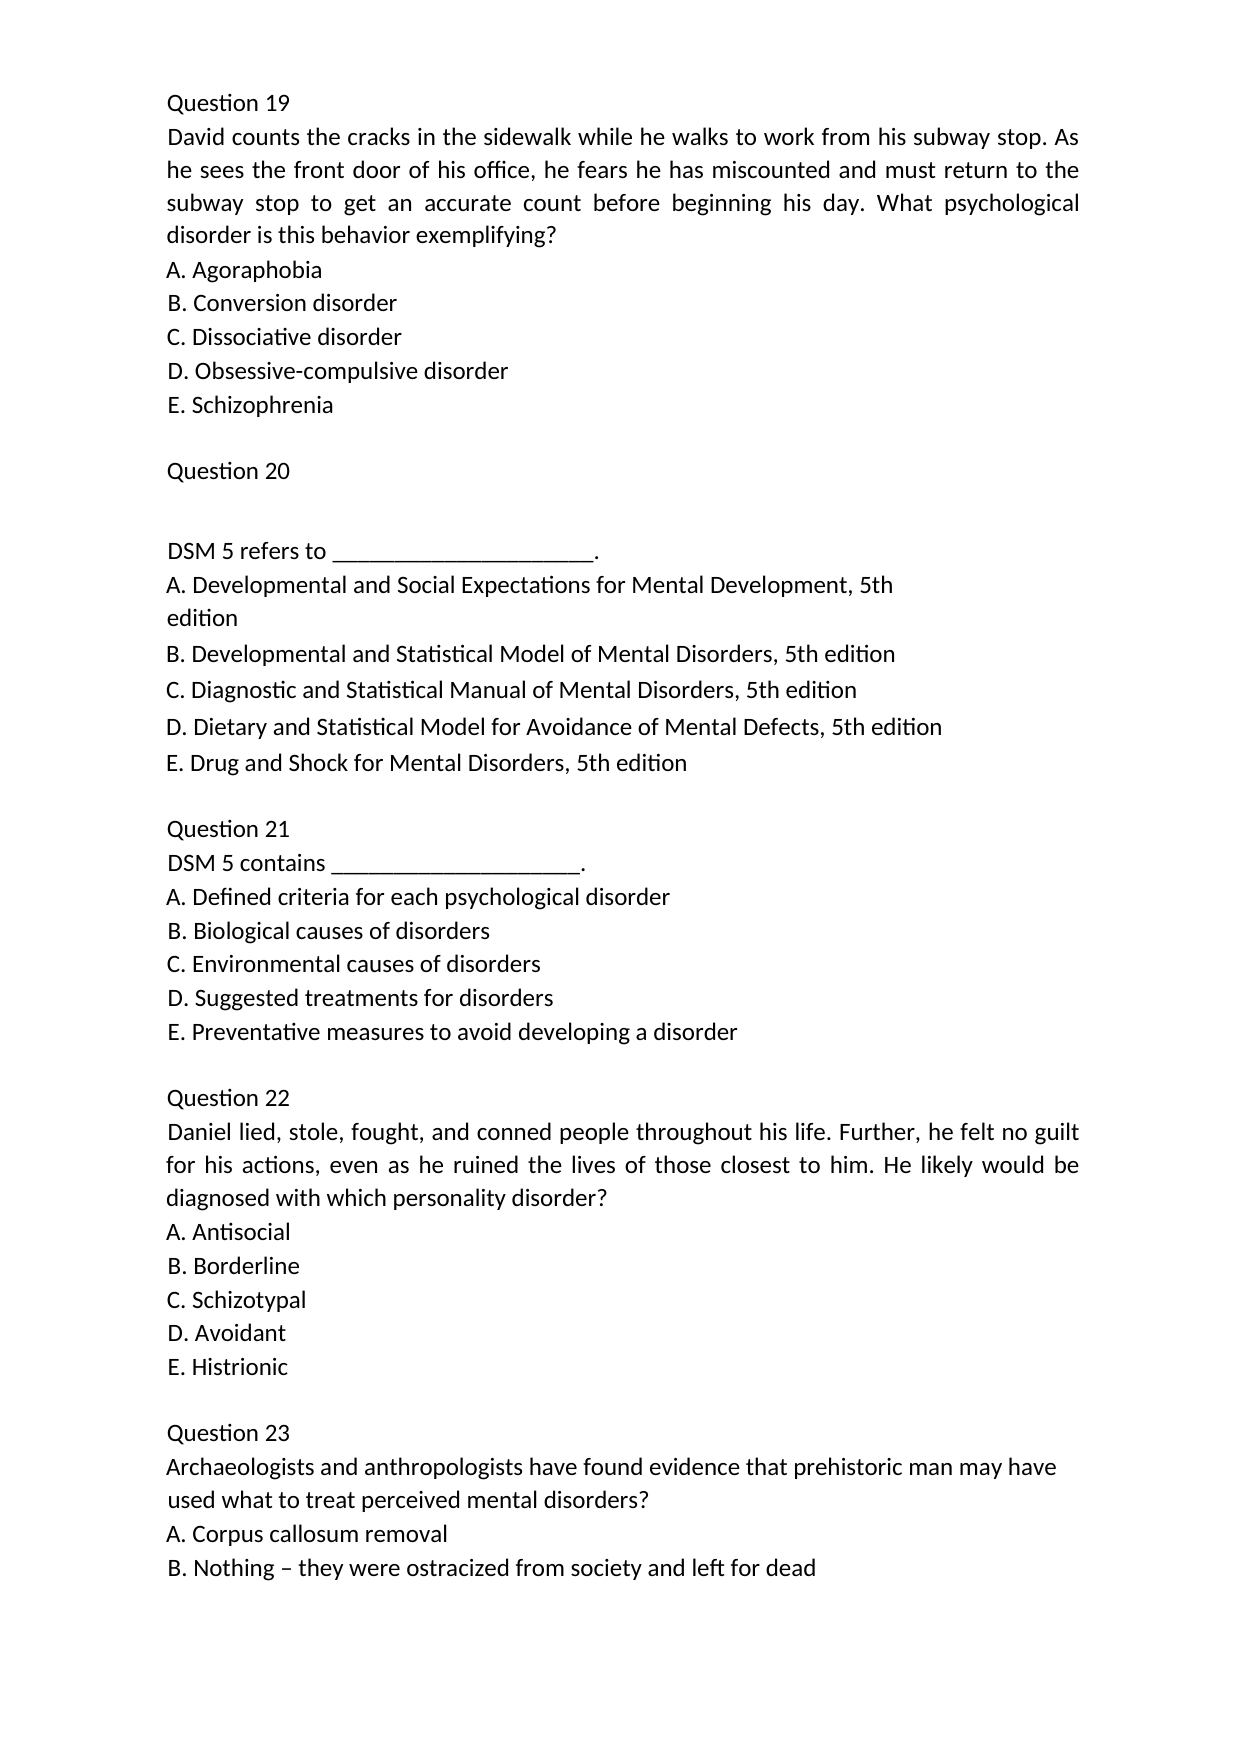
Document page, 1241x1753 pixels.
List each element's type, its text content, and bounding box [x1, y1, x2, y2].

text E. Schizophrenia [167, 389, 1087, 419]
text E. Drug and Shock for Mental Disorders, 5th edition [166, 747, 969, 777]
text E. Preventative measures to avoid developing a disorder [167, 1016, 1087, 1047]
text A. Developmental and Social Expectations for Mental Development, 5th edition [166, 569, 969, 632]
text B. Biological causes of disorders [167, 915, 1087, 945]
text DSM 5 contains ____________________. [167, 847, 1087, 878]
text D. Suggested treatments for disorders [167, 982, 1087, 1013]
text David counts the cracks in the sidewalk while he walks to work from his subway stop. As he sees the front door of his office, he fears he has miscounted and must return to the subway stop to get an accurate count before beginning his day. What psychological disorder is this behavior exemplifying? [166, 121, 1081, 250]
text A. Corpus callosum removal [166, 1518, 1087, 1549]
text C. Diagnostic and Statistical Manual of Mental Disorders, 5th edition [166, 674, 969, 705]
text D. Obsessive-compulsive disorder [167, 355, 1087, 386]
text B. Developmental and Statistical Model of Mental Disorders, 5th edition [166, 638, 969, 669]
text C. Dissociative disorder [167, 321, 1087, 352]
text A. Antisocial [166, 1216, 1087, 1247]
text C. Environmental causes of disorders [167, 949, 1087, 979]
text B. Borderline [167, 1250, 1087, 1281]
text A. Agoraphobia [166, 254, 1087, 284]
text B. Conversion disorder [167, 287, 1087, 318]
text A. Defined criteria for each psychological disorder [166, 881, 1087, 912]
text Question 20 [167, 455, 1087, 486]
text Question 22 [167, 1082, 1087, 1113]
text B. Nothing – they were ostracized from society and left for dead [167, 1552, 1087, 1583]
text Daniel lied, stole, fought, and conned people throughout his life. Further, he felt no guilt for his actions, even as he ruined the lives of those closest to him. He likely would be diagnosed with which personality disorder? [166, 1116, 1081, 1213]
text D. Dietary and Statistical Model for Avoidance of Mental Defects, 5th edition [166, 711, 969, 741]
text DSM 5 refers to _____________________. [167, 535, 1087, 566]
text Question 19 [167, 87, 1087, 118]
text Archaeologists and anthropologists have found evidence that prehistoric man may have used what to treat perceived mental disorders? [166, 1451, 1081, 1515]
text E. Histrionic [167, 1351, 1087, 1382]
text D. Avoidant [167, 1317, 1087, 1348]
text C. Schizotypal [167, 1284, 1087, 1314]
text Question 23 [167, 1418, 1087, 1448]
text Question 21 [167, 814, 1087, 844]
